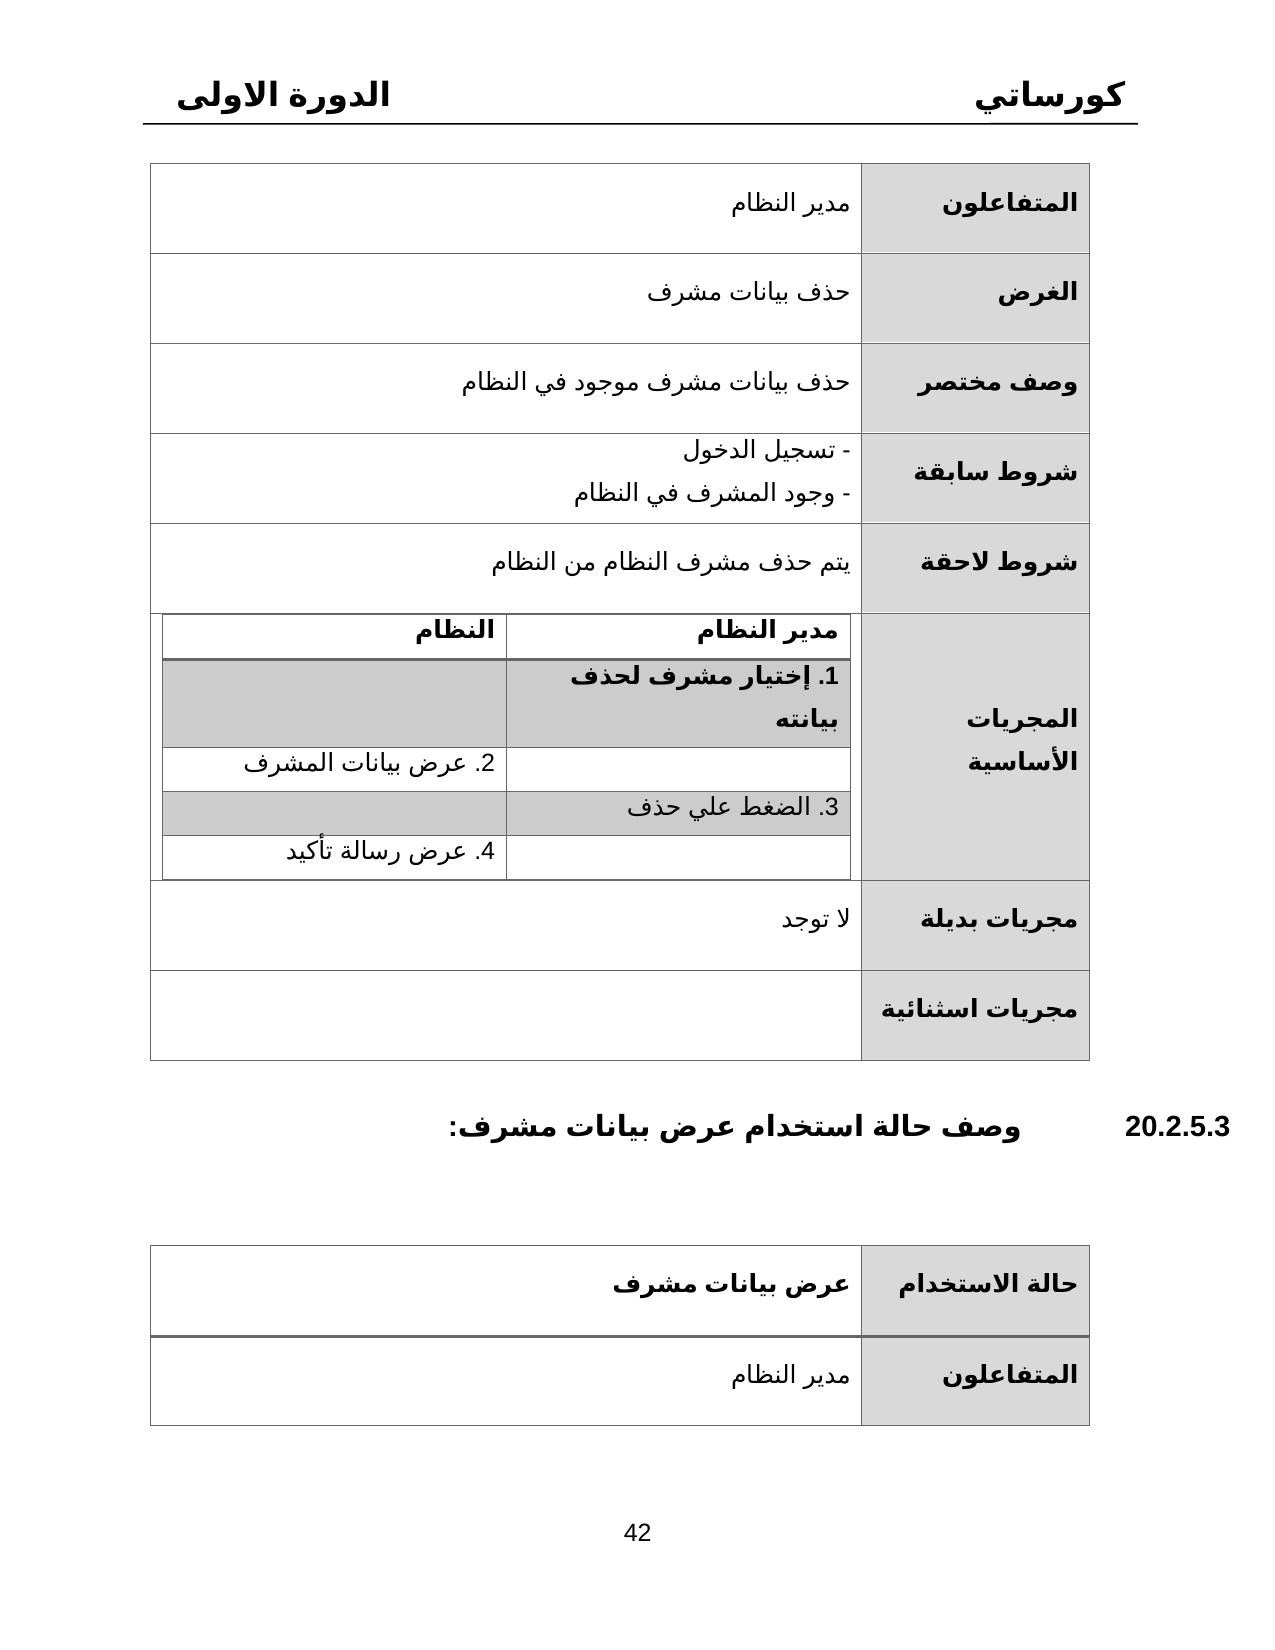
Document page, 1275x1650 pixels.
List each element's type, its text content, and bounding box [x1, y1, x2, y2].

table_cell [163, 748, 506, 791]
table_cell المتفاعلون [862, 164, 1089, 252]
table_cell يتم حذف مشرف النظام من النظام [151, 524, 861, 612]
table_cell شروط لاحقة [862, 524, 1089, 612]
table_cell المتفاعلون [862, 1338, 1089, 1425]
table_cell وصف مختصر [862, 344, 1089, 432]
subtitle وصف حالة استخدام عرض بيانات مشرف: [150, 1108, 1125, 1142]
table_cell [507, 836, 850, 879]
table_cell مجريات اسثنائية [862, 971, 1089, 1060]
table_cell الغرض [862, 254, 1089, 342]
table_cell [151, 971, 861, 1060]
table_cell المجريات الأساسية [862, 614, 1089, 880]
table_cell مجريات بديلة [862, 881, 1089, 970]
table_cell [163, 836, 506, 879]
table_cell [151, 614, 162, 880]
table_cell حذف بيانات مشرف [151, 254, 861, 342]
table_header عرض بيانات مشرف [151, 1246, 861, 1335]
table_cell مدير النظام [151, 164, 861, 252]
table_cell [851, 614, 861, 880]
table_cell [507, 615, 850, 658]
table_cell شروط سابقة [862, 434, 1089, 522]
table_header حالة الاستخدام [862, 1246, 1089, 1335]
table_cell حذف بيانات مشرف موجود في النظام [151, 344, 861, 432]
table_cell مدير النظام [151, 1338, 861, 1425]
table_cell لا توجد [151, 881, 861, 970]
table_cell - تسجيل الدخول - وجود المشرف في النظام [151, 434, 861, 522]
table_cell [507, 748, 850, 791]
table_cell [163, 615, 506, 658]
